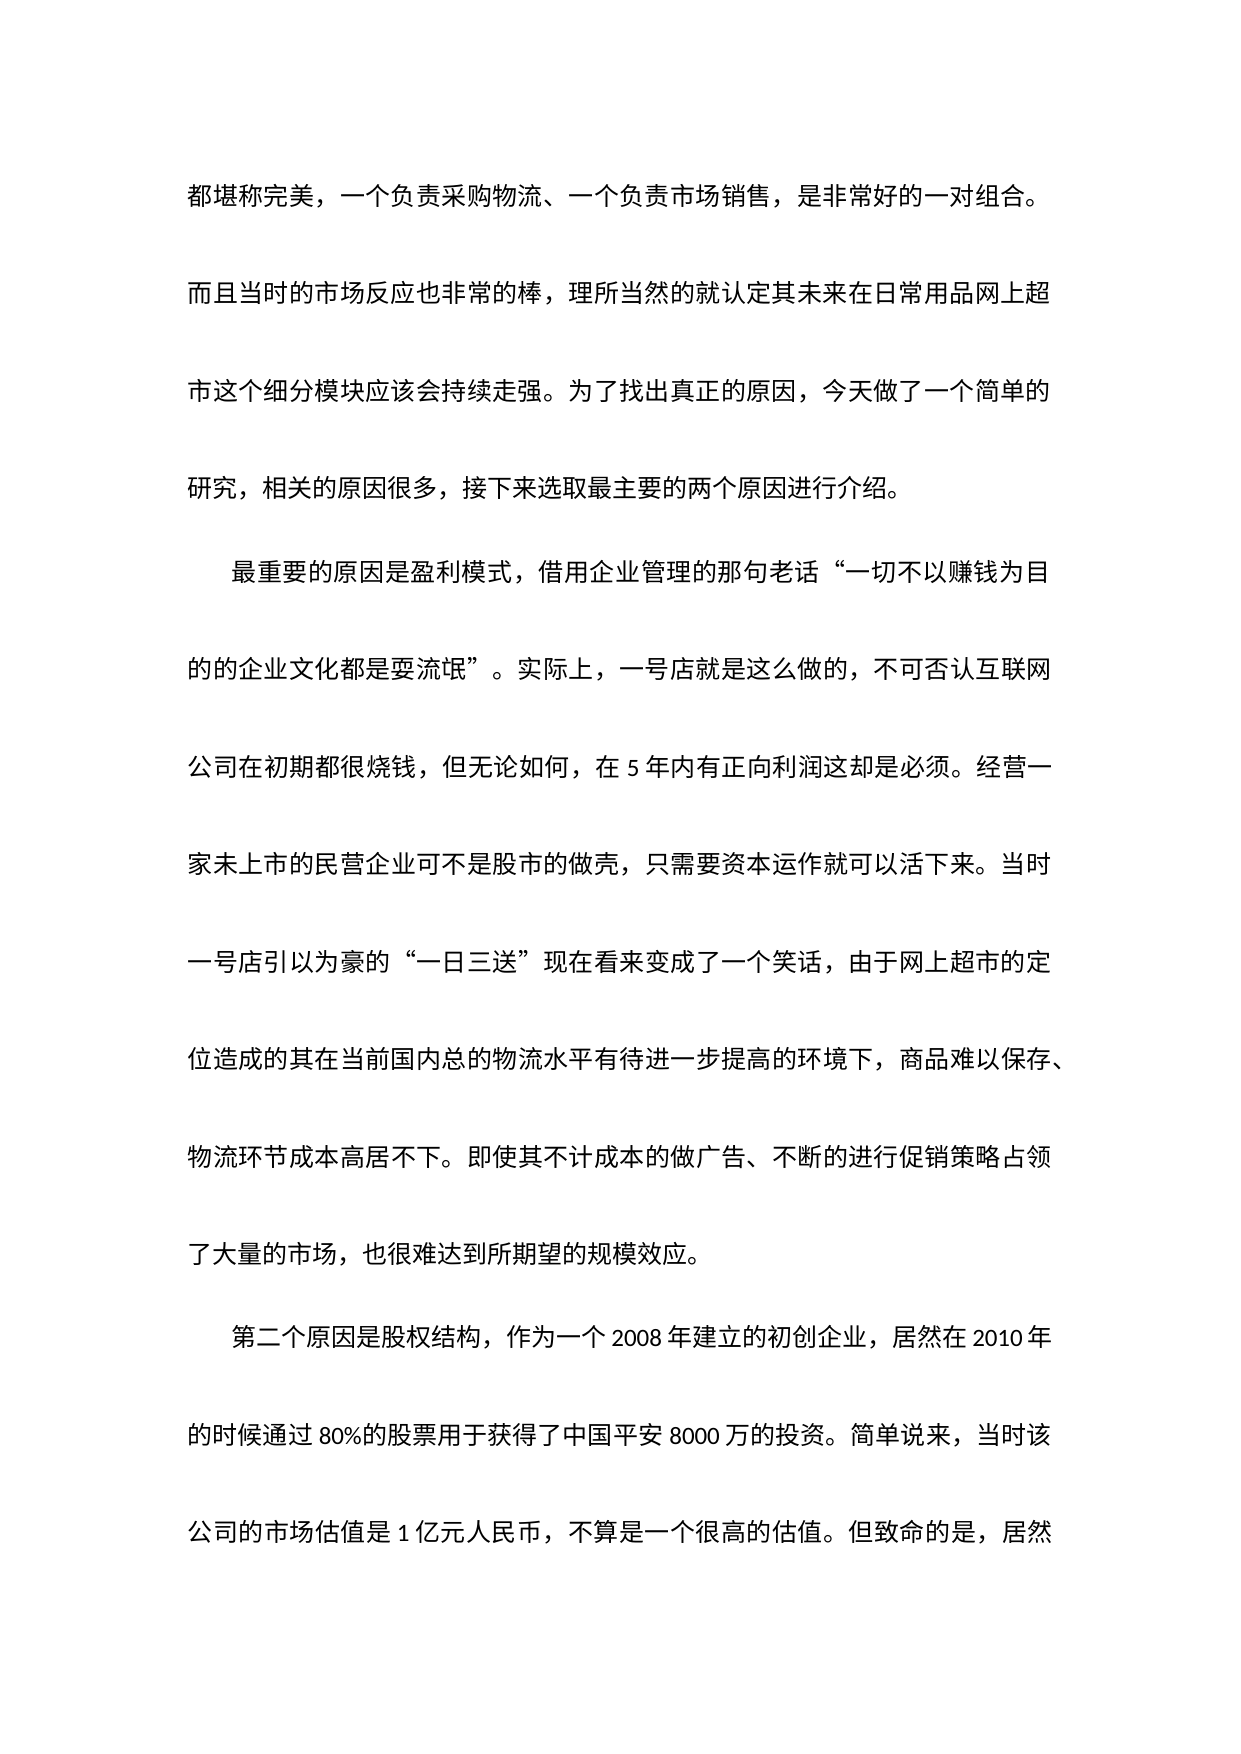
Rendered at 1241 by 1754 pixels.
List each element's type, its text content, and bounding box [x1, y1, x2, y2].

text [187, 1303, 1053, 1563]
text 最重要的原因是盈利模式，借用企业管理的那句老话“一切不以赚钱为目的的企业文化都是耍流氓”。实际上，一号店就是这么做的，不可否认互联网公司在初期都很烧钱，但无论如何，在5年内有正向利润这却是必须。经营一家未上市的民营企业可不是股市的做壳，只需要资本运作就可以活下来。当时一号店引以为豪的“一日三送”现在看来变成了一个笑话，由于网上超市的定位造成的其在当前国内总的物流水平有待进一步提高的环境下，商品难以保存、物流环节成本高居不下。即使其不计成本的做广告、不断的进行促销策略占领了大量的市场，也很难达到所期望的规模效应。 [187, 538, 1053, 1285]
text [187, 162, 1053, 519]
